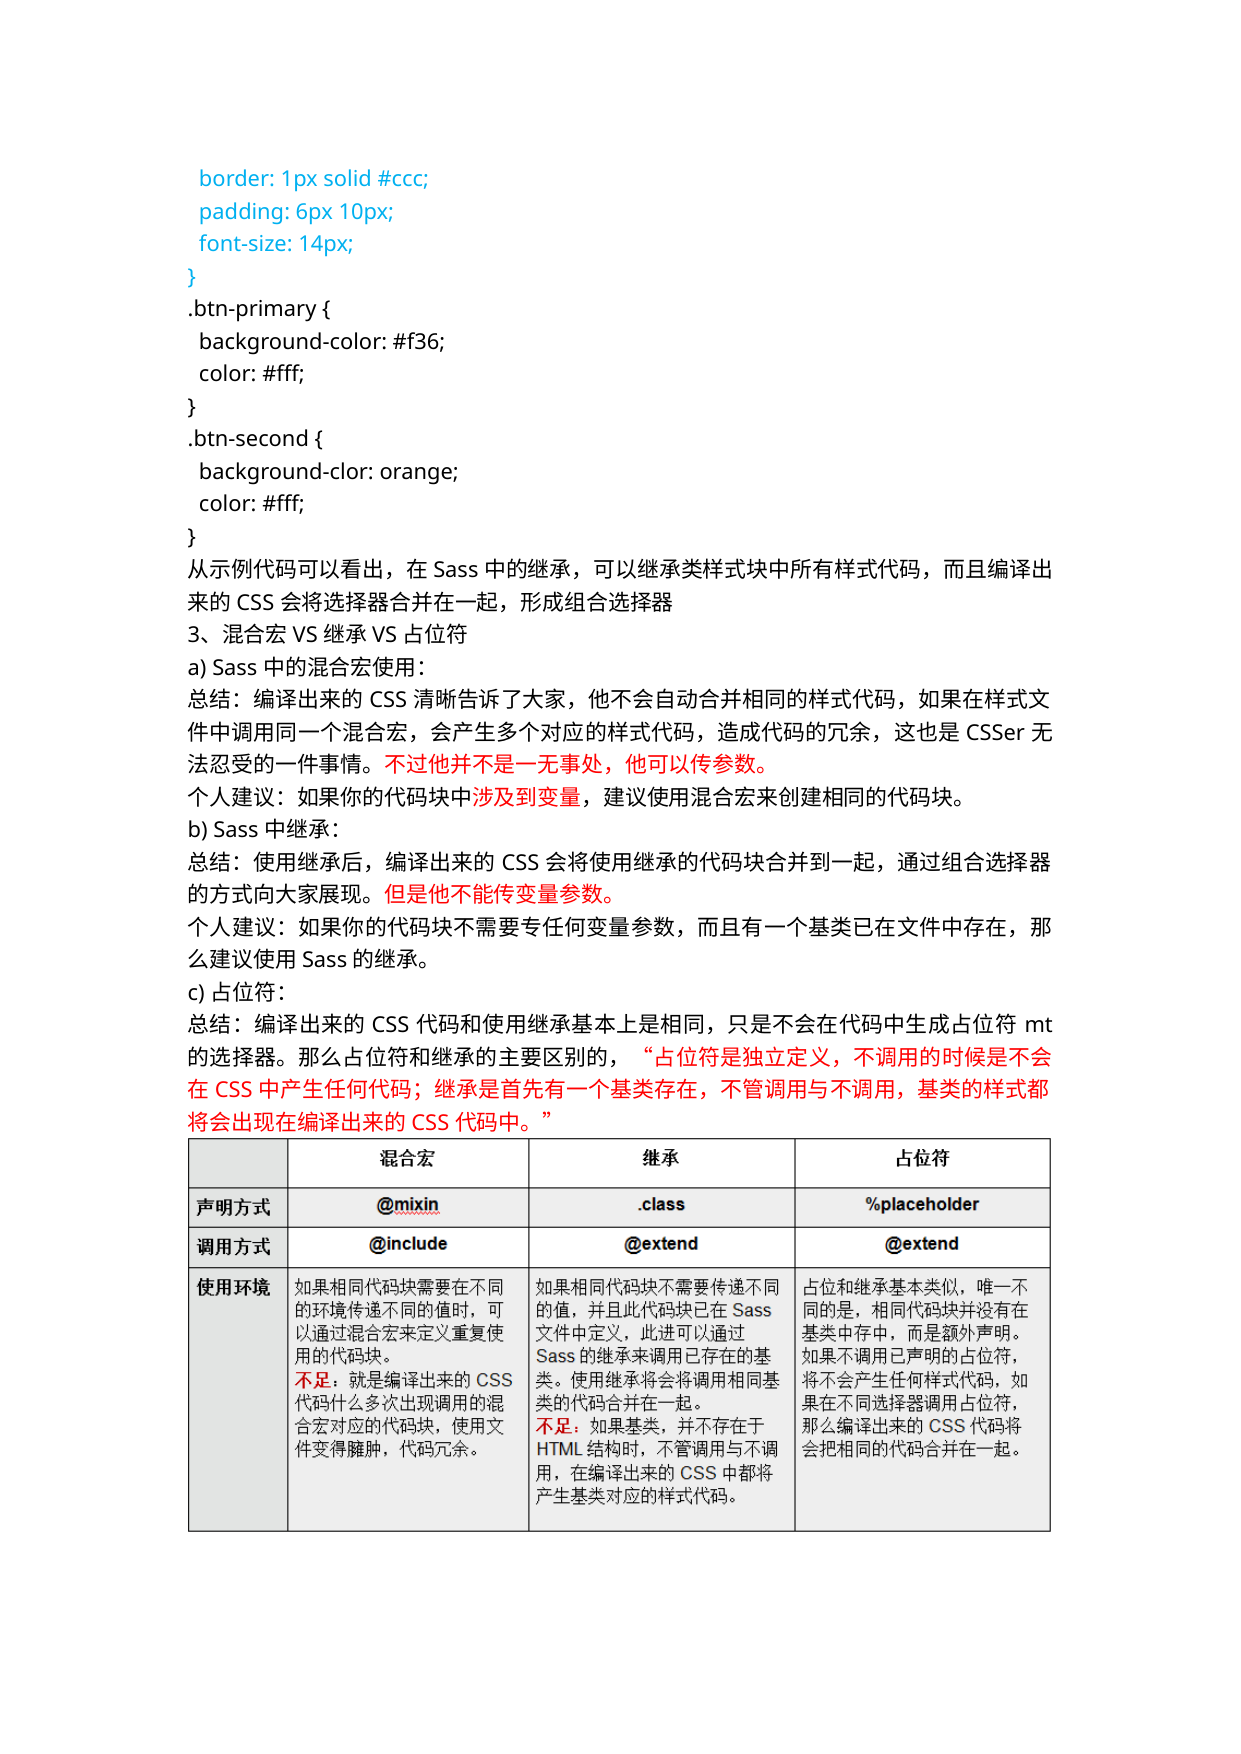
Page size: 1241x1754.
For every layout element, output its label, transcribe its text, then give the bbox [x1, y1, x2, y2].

text 从示例代码可以看出，在 Sass 中的继承，可以继承类样式块中所有样式代码，而且编译出来的 CSS 会将选择器合并在一起，形成组合选择器 [187, 552, 1053, 617]
text 总结：编译出来的 CSS 清晰告诉了大家，他不会自动合并相同的样式代码，如果在样式文件中调用同一个混合宏，会产生多个对应的样式代码，造成代码的冗余，这也是 CSSer 无法忍受的一件事情。不过他并不是一无事处，他可以传参数。 [187, 682, 1053, 779]
text a) Sass 中的混合宏使用： [187, 649, 1053, 682]
text } [187, 259, 1053, 292]
text 个人建议：如果你的代码块不需要专任何变量参数，而且有一个基类已在文件中存在，那么建议使用 Sass 的继承。 [187, 909, 1053, 974]
text border: 1px solid #ccc; [187, 162, 1053, 194]
text background-color: #f36; [187, 324, 1053, 357]
text background-clor: orange; [187, 454, 1053, 487]
text b) Sass 中继承： [187, 812, 1053, 844]
text font-size: 14px; [187, 227, 1053, 259]
text .btn-primary { [187, 292, 1053, 324]
text .btn-second { [187, 422, 1053, 454]
text color: #fff; [187, 487, 1053, 519]
text 总结：使用继承后，编译出来的 CSS 会将使用继承的代码块合并到一起，通过组合选择器的方式向大家展现。但是他不能传变量参数。 [187, 844, 1053, 909]
text } [187, 389, 1053, 422]
text padding: 6px 10px; [187, 194, 1053, 227]
text 3、混合宏 VS 继承 VS 占位符 [187, 617, 1053, 649]
text 总结：编译出来的 CSS 代码和使用继承基本上是相同，只是不会在代码中生成占位符 mt 的选择器。那么占位符和继承的主要区别的，“占位符是独立定义，不调用的时候是不会在 CSS 中产生任何代码；继承是首先有一个基类存在，不管调用与不调用，基类的样式都将会出现在编译出来的 CSS 代码中。” [187, 1007, 1053, 1137]
text 个人建议：如果你的代码块中涉及到变量，建议使用混合宏来创建相同的代码块。 [187, 779, 1053, 812]
text } [187, 519, 1053, 552]
text color: #fff; [187, 357, 1053, 389]
picture [187, 1137, 1053, 1534]
text c) 占位符： [187, 974, 1053, 1007]
